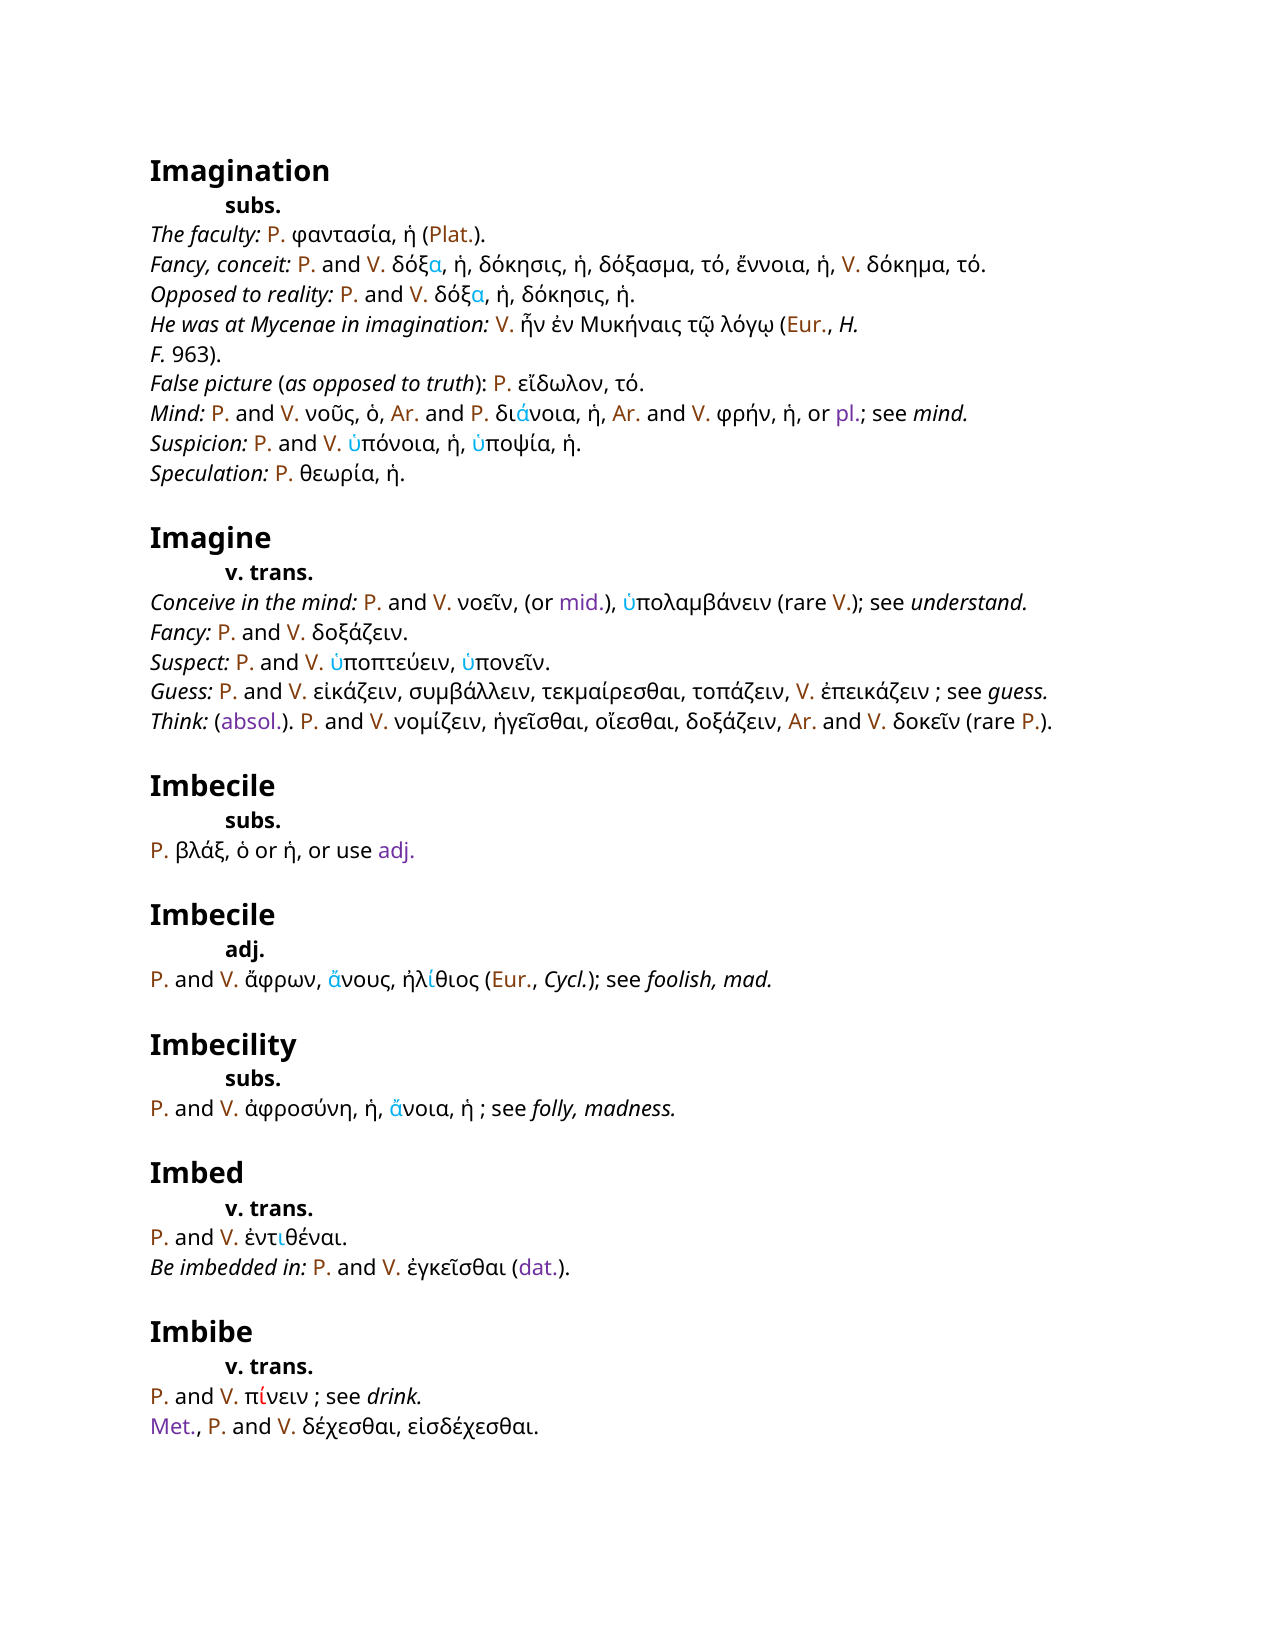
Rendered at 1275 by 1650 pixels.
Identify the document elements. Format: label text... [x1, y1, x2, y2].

text Imagination subs. [150, 150, 1125, 219]
text False picture (as opposed to truth): P. εἴδωλον, τό. [150, 368, 1125, 398]
text The faculty: P. φαντασία, ἡ (Plat.). [150, 219, 1125, 249]
text Fancy: P. and V. δοξάζειν. [150, 617, 1125, 646]
text He was at Mycenae in imagination: V. ἦν ἐν Μυκήναις τῷ λόγῳ (Eur., H. [150, 309, 1125, 339]
text F. 963). [150, 339, 1125, 368]
text Suspect: P. and V. ὑποπτεύειν, ὑπονεῖν. [150, 646, 1125, 676]
text Speculation: P. θεωρία, ἡ. [150, 458, 1125, 488]
text Mind: P. and V. νοῦς, ὁ, Ar. and P. διάνοια, ἡ, Ar. and V. φρήν, ἡ, or pl.; see mind. [150, 398, 1125, 428]
text Imbecile subs. [150, 766, 1125, 835]
text Imagine v. trans. [150, 517, 1125, 587]
text Be imbedded in: P. and V. ἐγκεῖσθαι (dat.). [150, 1252, 1125, 1282]
text P. and V. ἐντιθέναι. [150, 1222, 1125, 1252]
text P. and V. ἄφρων, ἄνους, ἠλίθιος (Eur., Cycl.); see foolish, mad. [150, 964, 1125, 994]
text Think: (absol.). P. and V. νομίζειν, ἡγεῖσθαι, οἴεσθαι, δοξάζειν, Ar. and V. δοκεῖν (rare P.). [150, 706, 1125, 736]
text Imbecility subs. [150, 1024, 1125, 1093]
text P. and V. πίνειν ; see drink. [150, 1381, 1125, 1411]
text Imbed v. trans. [150, 1153, 1125, 1222]
text Imbecile adj. [150, 895, 1125, 964]
text Conceive in the mind: P. and V. νοεῖν, (or mid.), ὑπολαμβάνειν (rare V.); see understand. [150, 587, 1125, 617]
text Imbibe v. trans. [150, 1312, 1125, 1381]
text P. βλάξ, ὁ or ἡ, or use adj. [150, 835, 1125, 865]
text Fancy, conceit: P. and V. δόξα, ἡ, δόκησις, ἡ, δόξασμα, τό, ἔννοια, ἡ, V. δόκημα, τό. [150, 249, 1125, 279]
text Opposed to reality: P. and V. δόξα, ἡ, δόκησις, ἡ. [150, 279, 1125, 309]
text Met., P. and V. δέχεσθαι, εἰσδέχεσθαι. [150, 1411, 1125, 1441]
text Guess: P. and V. εἰκάζειν, συμβάλλειν, τεκμαίρεσθαι, τοπάζειν, V. ἐπεικάζειν ; see guess. [150, 676, 1125, 706]
text P. and V. ἀφροσύνη, ἡ, ἄνοια, ἡ ; see folly, madness. [150, 1093, 1125, 1123]
text Suspicion: P. and V. ὑπόνοια, ἡ, ὑποψία, ἡ. [150, 428, 1125, 458]
